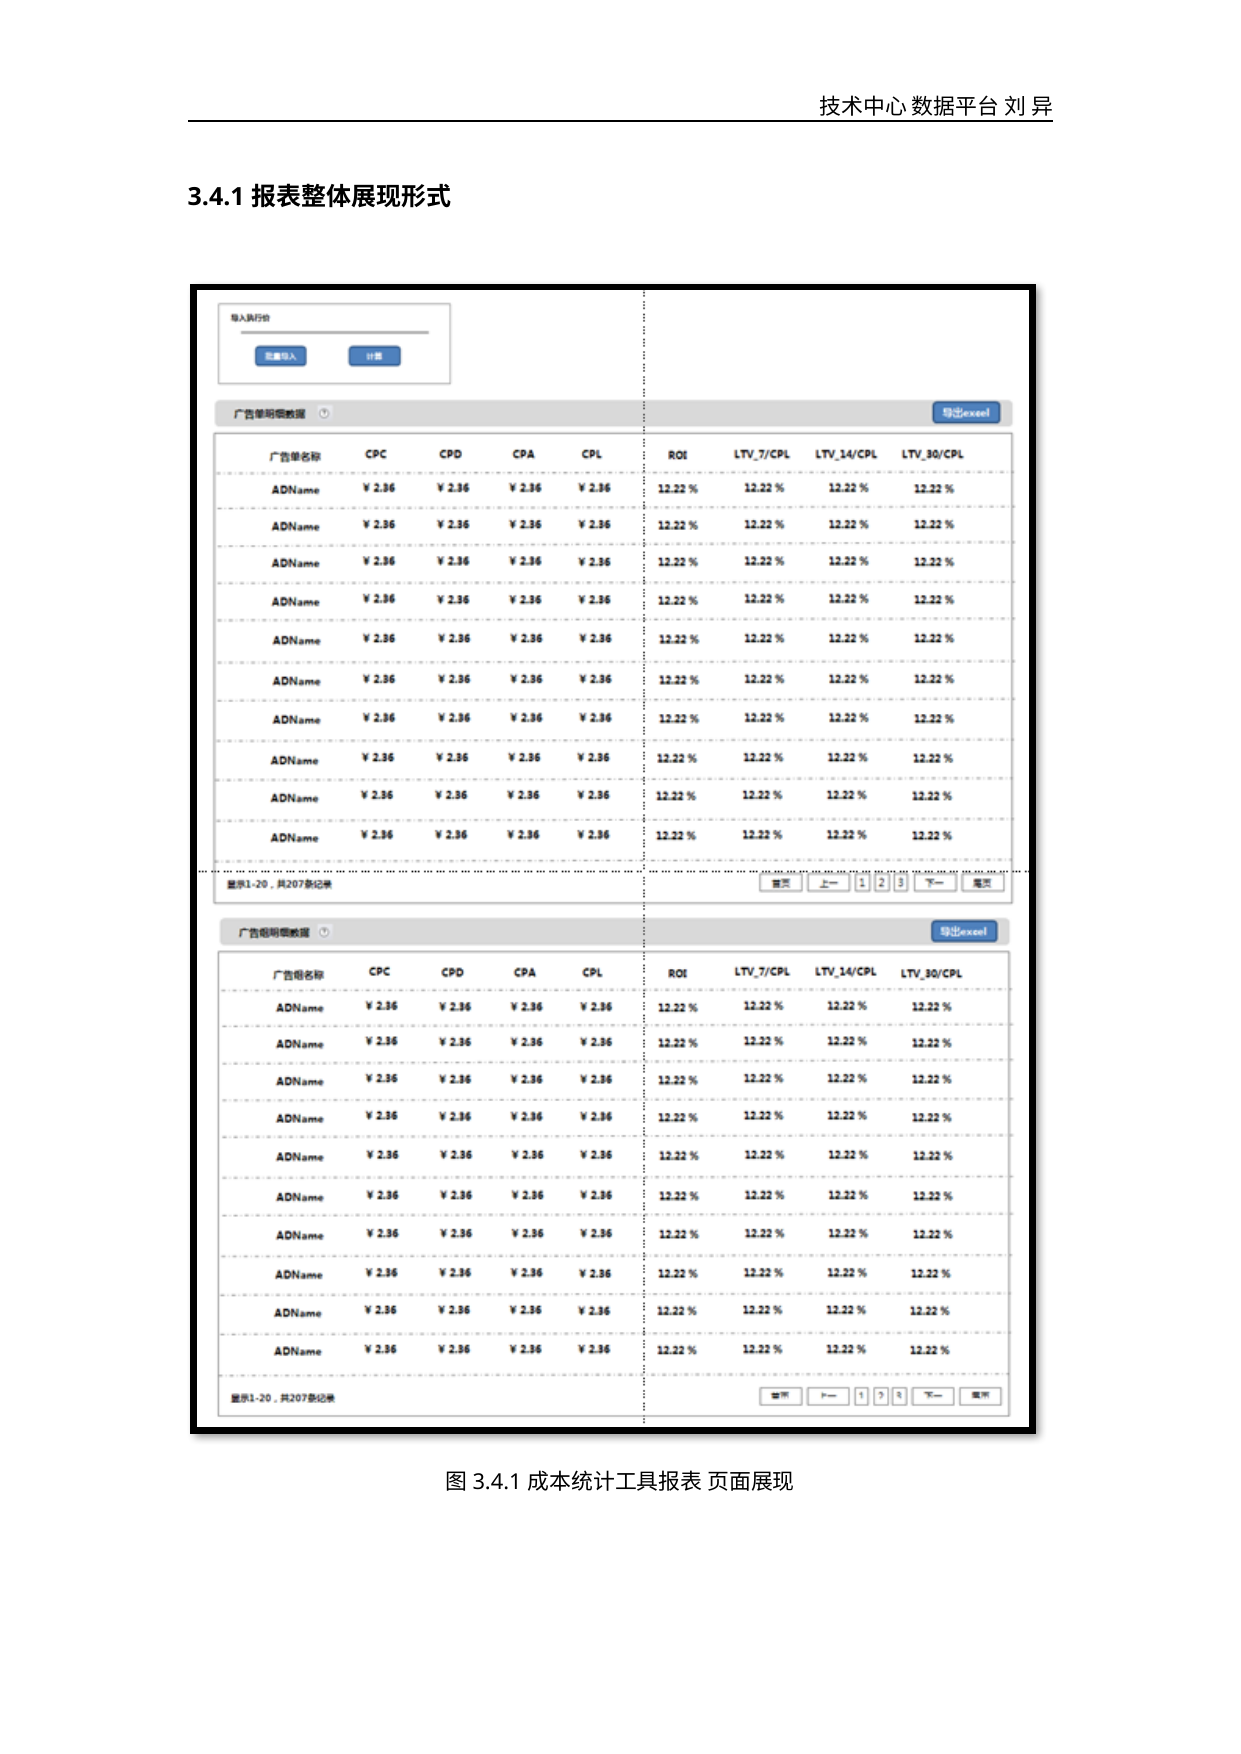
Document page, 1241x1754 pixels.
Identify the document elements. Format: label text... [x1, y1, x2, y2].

text 图 3.4.1 成本统计工具报表 页面展现 [187, 1464, 1053, 1496]
subtitle 3.4.1 报表整体展现形式 [187, 162, 1053, 227]
picture [197, 290, 1029, 1427]
